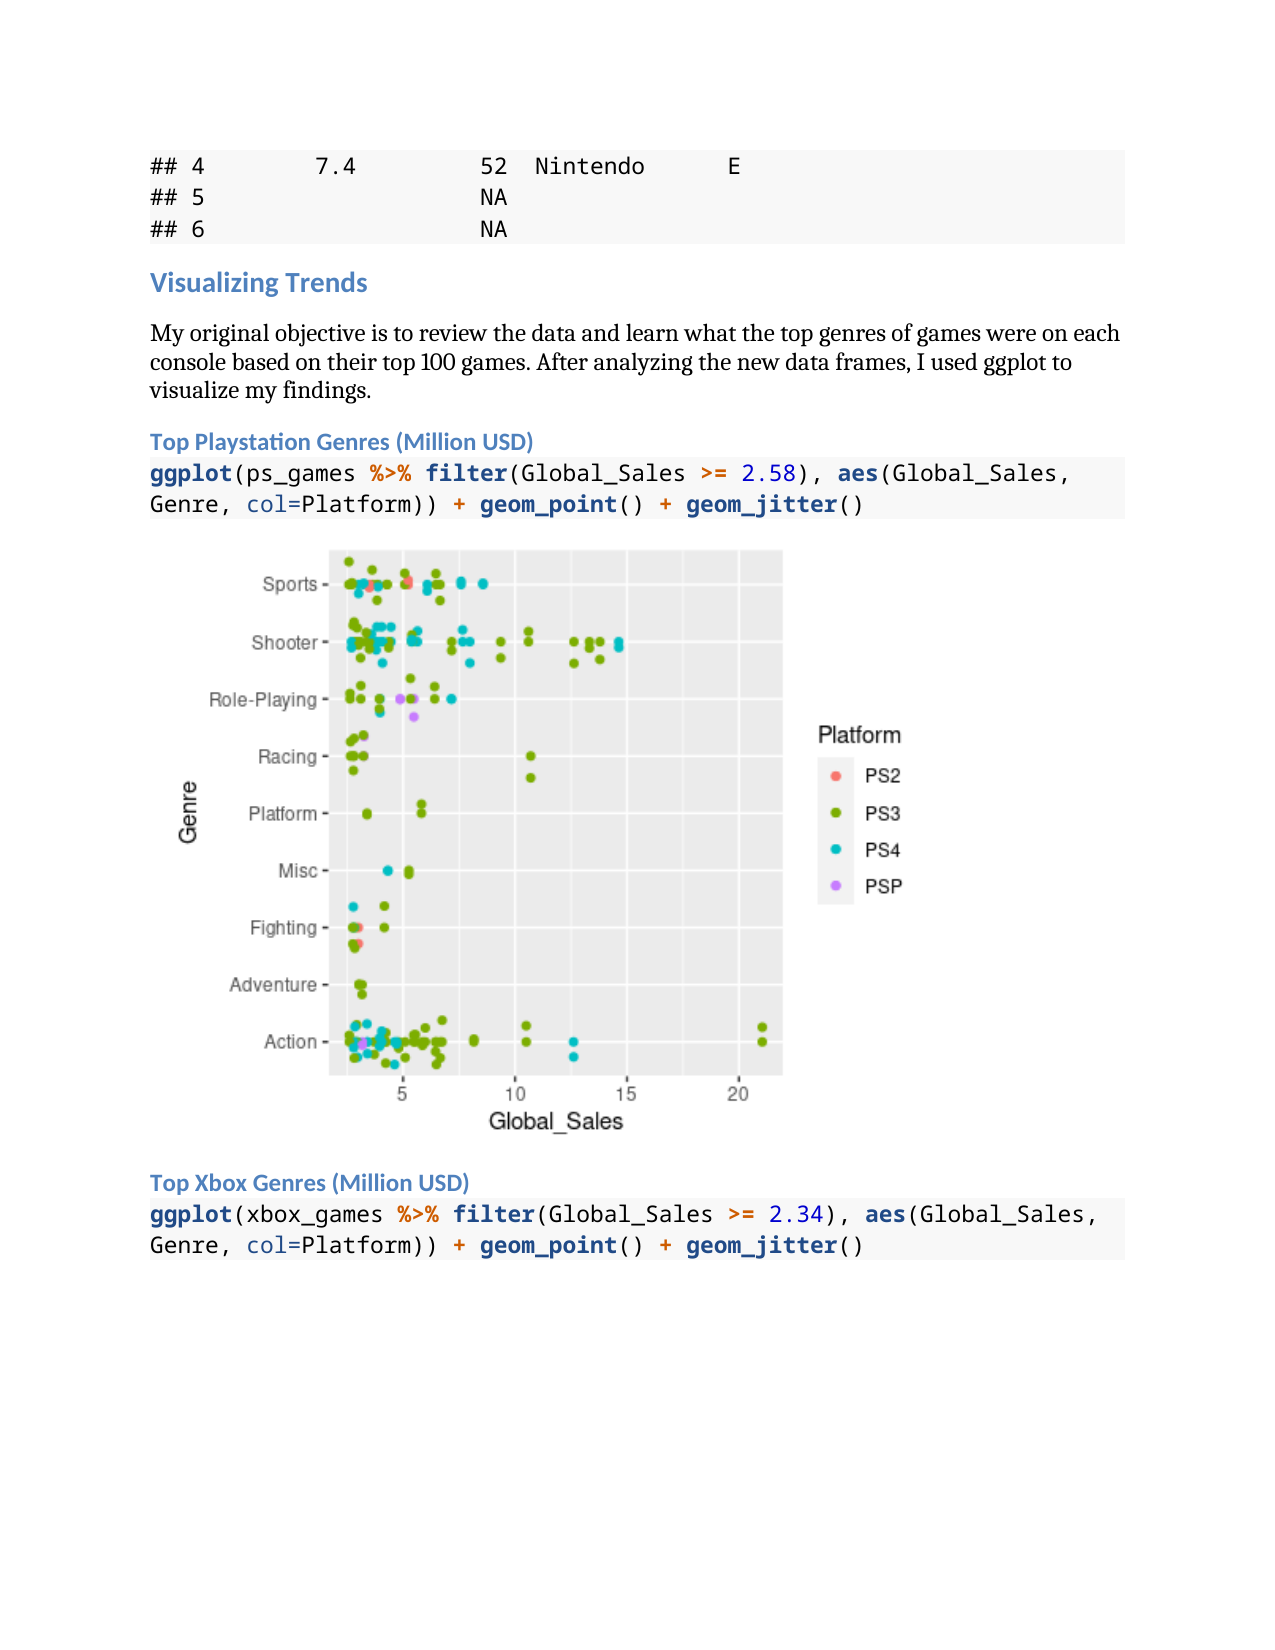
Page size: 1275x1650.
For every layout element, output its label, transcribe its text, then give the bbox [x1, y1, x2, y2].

subtitle Top Playstation Genres (Million USD) [150, 426, 1125, 457]
subtitle Top Xbox Genres (Million USD) [150, 1167, 1125, 1198]
subtitle Visualizing Trends [150, 264, 1125, 300]
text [150, 150, 1125, 244]
text My original objective is to review the data and learn what the top genres of games were on each console based on their top 100 games. After analyzing the new data frames, I used ggplot to visualize my findings. [150, 319, 1125, 405]
picture [168, 540, 927, 1147]
text ggplot(ps_games %>% filter(Global_Sales >= 2.58), aes(Global_Sales, Genre, col=Platform)) + geom_point() + geom_jitter() [865, 457, 1125, 519]
text ggplot(xbox_games %>% filter(Global_Sales >= 2.34), aes(Global_Sales, Genre, col=Platform)) + geom_point() + geom_jitter() [865, 1198, 1125, 1260]
